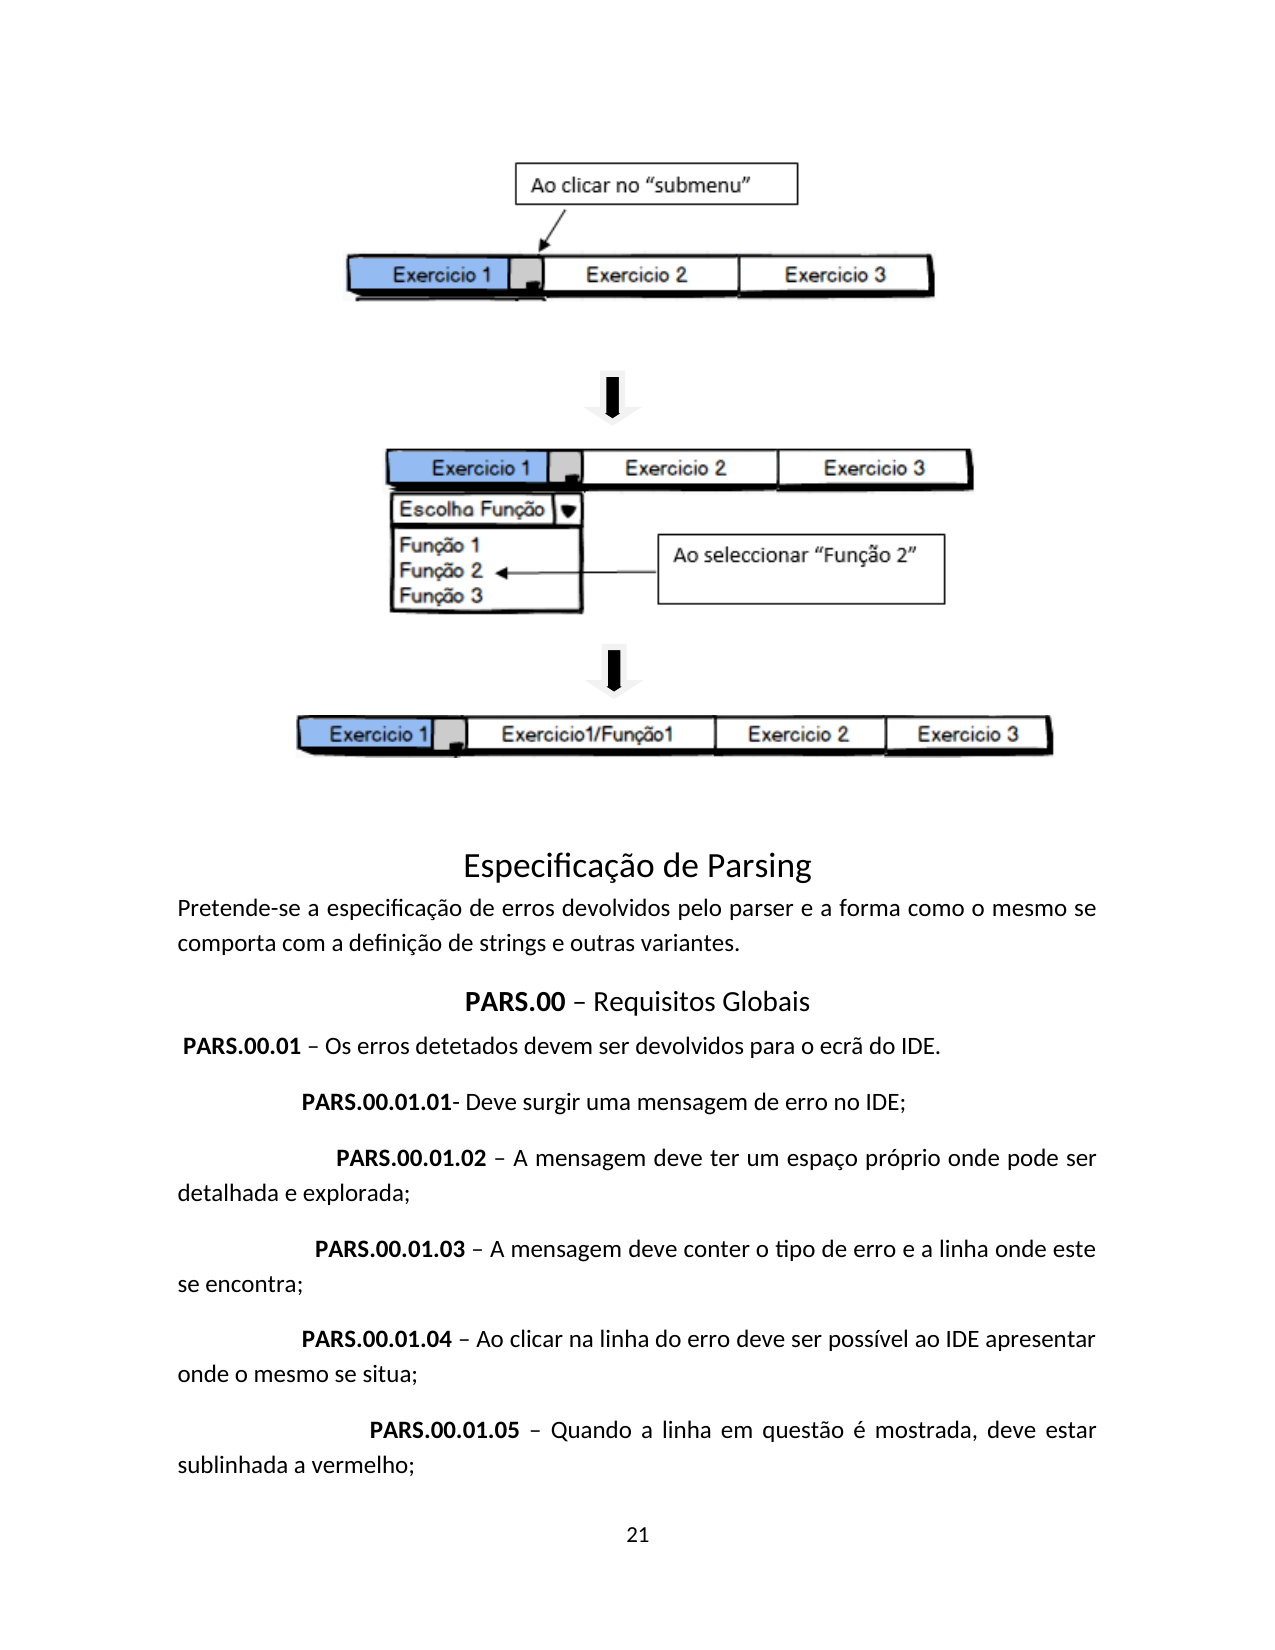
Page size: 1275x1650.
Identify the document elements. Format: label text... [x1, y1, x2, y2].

text PARS.00.01.01- Deve surgir uma mensagem de erro no IDE; [177, 1086, 1098, 1117]
subtitle PARS.00 – Requisitos Globais [177, 983, 1098, 1019]
text Pretende-se a especificação de erros devolvidos pelo parser e a forma como o mesmo se comporta com a definição de strings e outras variantes. [177, 892, 1098, 958]
text Especificação de Parsing [177, 843, 1098, 886]
picture [362, 438, 988, 638]
text PARS.00.01.04 – Ao clicar na linha do erro deve ser possível ao IDE apresentar onde o mesmo se situa; [177, 1324, 1098, 1389]
text PARS.00.01.05 – Quando a linha em questão é mostrada, deve estar sublinhada a vermelho; [177, 1414, 1098, 1480]
picture [295, 715, 1055, 758]
text PARS.00.01.02 – A mensagem deve ter um espaço próprio onde pode ser detalhada e explorada; [177, 1142, 1098, 1207]
picture [337, 147, 938, 303]
text PARS.00.01.03 – A mensagem deve conter o tipo de erro e a linha onde este se encontra; [177, 1233, 1098, 1298]
text PARS.00.01 – Os erros detetados devem ser devolvidos para o ecrã do IDE. [177, 1030, 1098, 1061]
